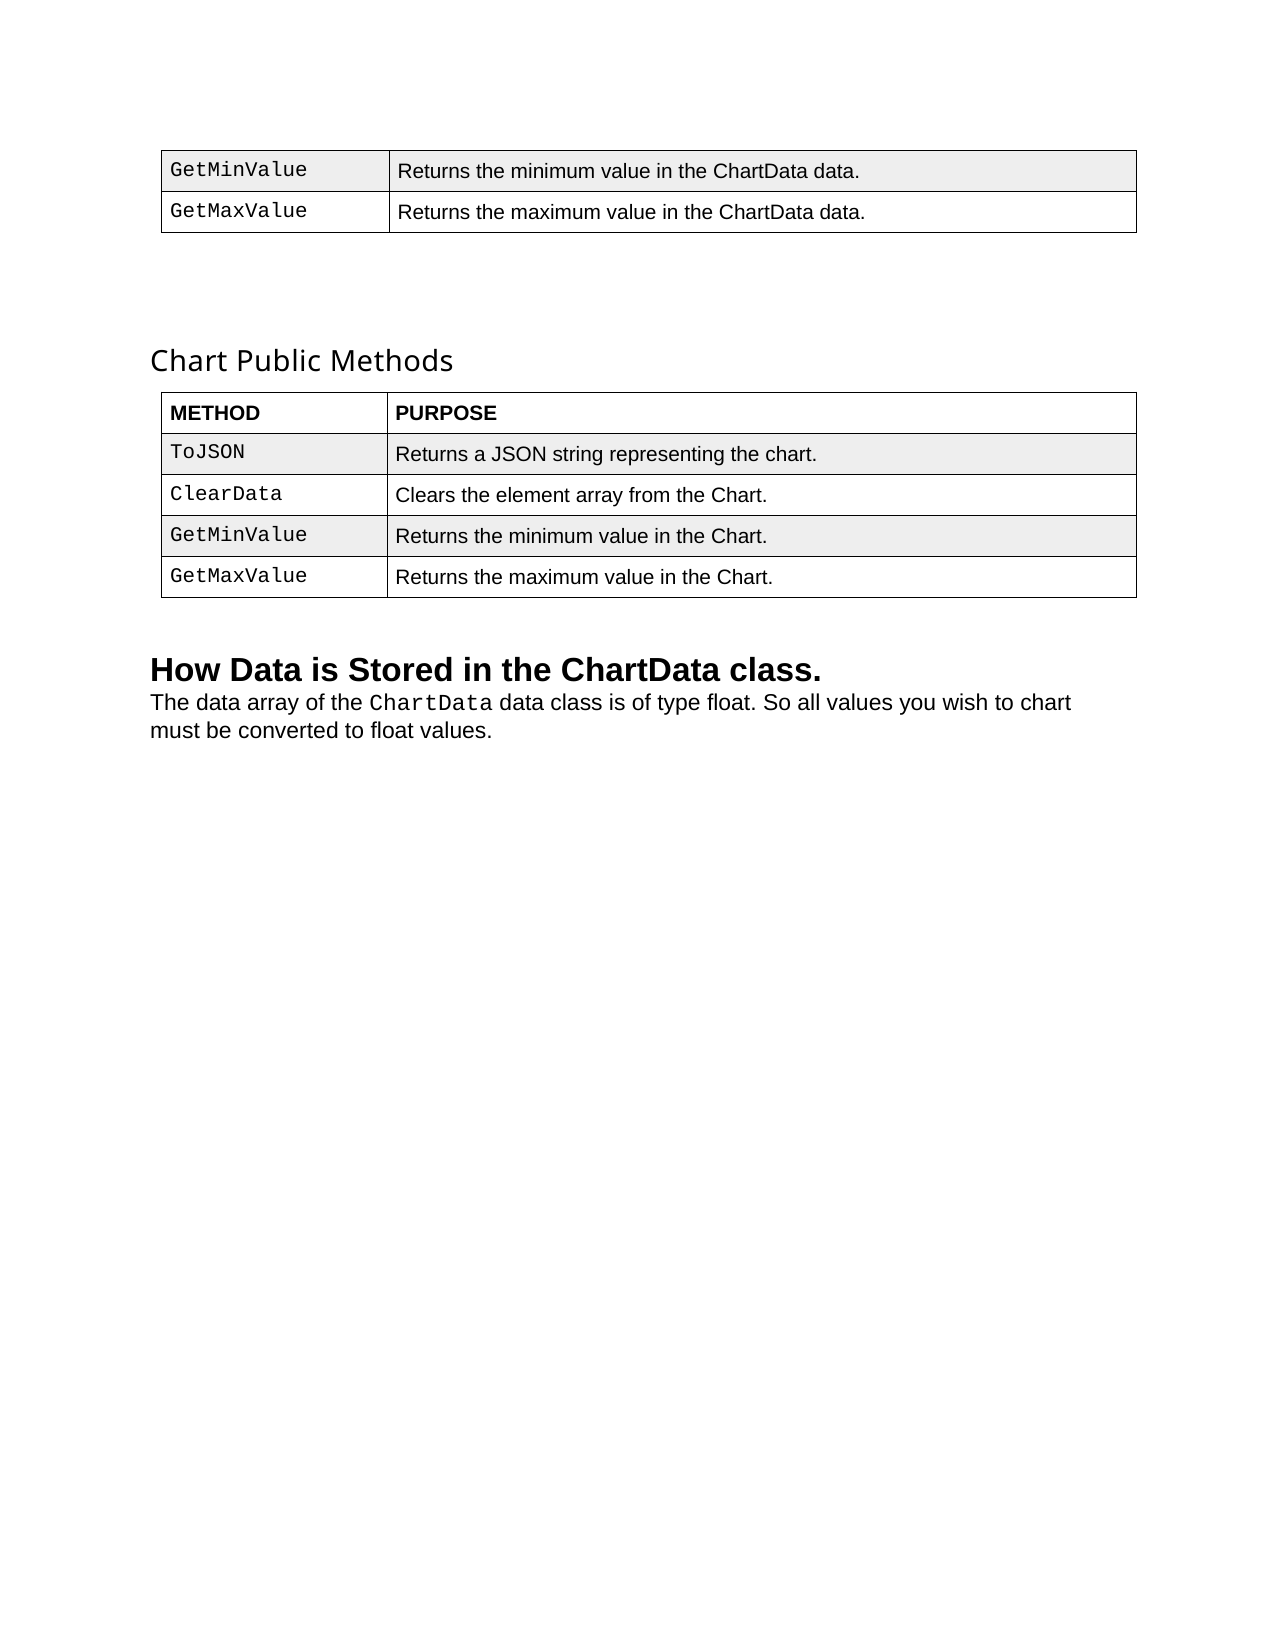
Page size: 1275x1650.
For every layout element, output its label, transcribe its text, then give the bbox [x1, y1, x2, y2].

table_cell Clears the element array from the Chart. [388, 475, 1136, 515]
table_cell Returns the minimum value in the ChartData data. [390, 151, 1136, 191]
table_header Purpose [388, 393, 1136, 433]
table_cell ClearData [162, 475, 387, 515]
table_cell GetMinValue [162, 151, 389, 191]
table_cell Returns the minimum value in the Chart. [388, 516, 1136, 556]
table_cell GetMaxValue [162, 557, 387, 597]
table_header Method [162, 393, 387, 433]
table_cell Returns the maximum value in the ChartData data. [390, 192, 1136, 232]
text The data array of the ChartData data class is of type float. So all values you wish to chart must be converted to float values. [150, 689, 1125, 744]
table_cell GetMaxValue [162, 192, 389, 232]
table_cell GetMinValue [162, 516, 387, 556]
table_cell Returns the maximum value in the Chart. [388, 557, 1136, 597]
subtitle How Data is Stored in the ChartData class. [150, 651, 1125, 689]
table_cell Returns a JSON string representing the chart. [388, 434, 1136, 474]
table_cell ToJSON [162, 434, 387, 474]
subtitle Chart Public Methods [150, 340, 1125, 379]
